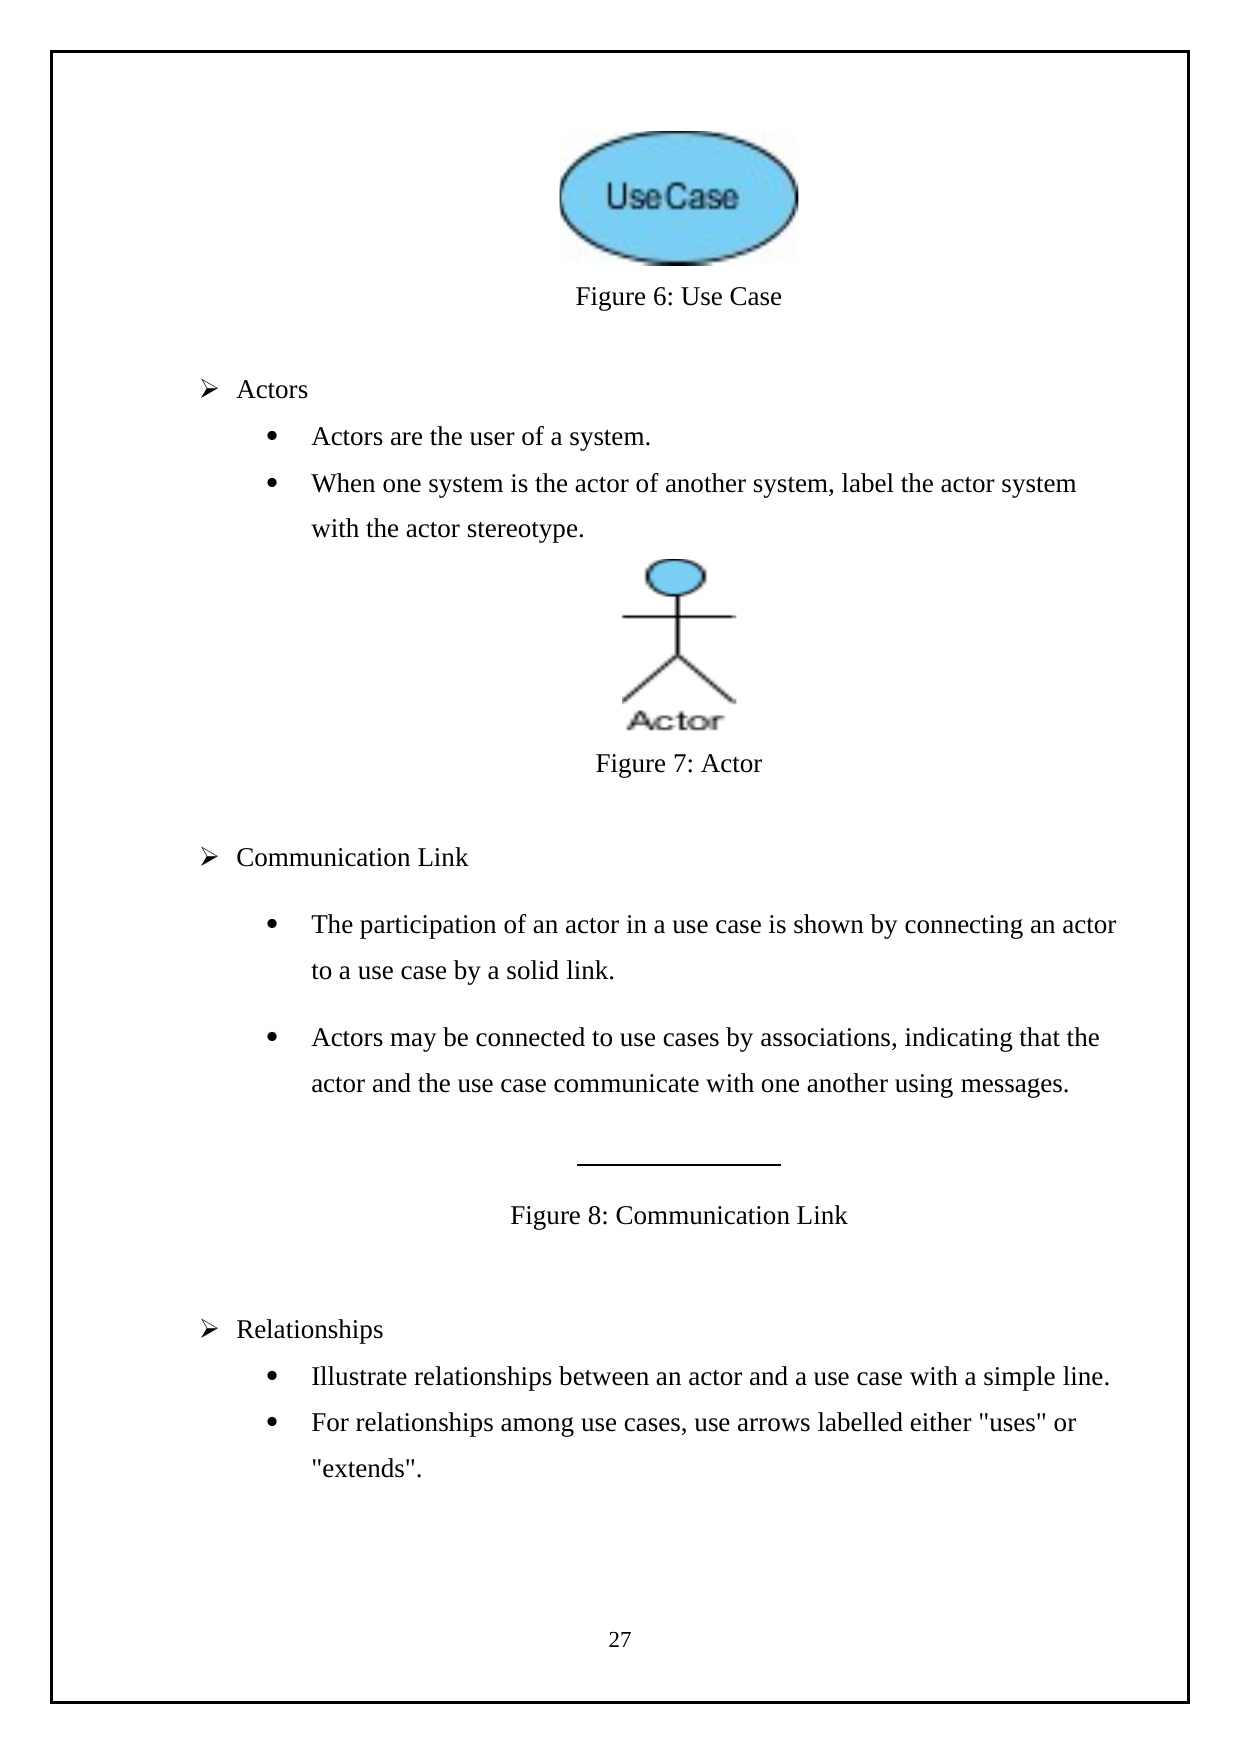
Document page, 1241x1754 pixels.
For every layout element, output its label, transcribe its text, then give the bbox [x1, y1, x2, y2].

text Figure 8: Communication Link [510, 1199, 1165, 1230]
list Illustrate relationships between an actor and a use case with a simple line. [267, 1360, 1165, 1391]
text Figure 6: Use Case [441, 280, 916, 311]
list Relationships [198, 1313, 1165, 1344]
picture [559, 131, 799, 266]
list Actors [198, 373, 1165, 405]
text Figure 7: Actor [441, 747, 916, 778]
list When one system is the actor of another system, label the actor system with the actor stereotype. [267, 467, 1078, 544]
list Actors are the user of a system. [267, 420, 1165, 452]
list The participation of an actor in a use case is shown by connecting an actor to a use case by a solid link. [267, 908, 1117, 986]
picture [622, 559, 737, 733]
list Communication Link [198, 841, 1165, 872]
list For relationships among use cases, use arrows labelled either "uses" or "extends". [267, 1407, 1077, 1483]
list Actors may be connected to use cases by associations, indicating that the actor and the use case communicate with one another using messages. [267, 1021, 1101, 1098]
